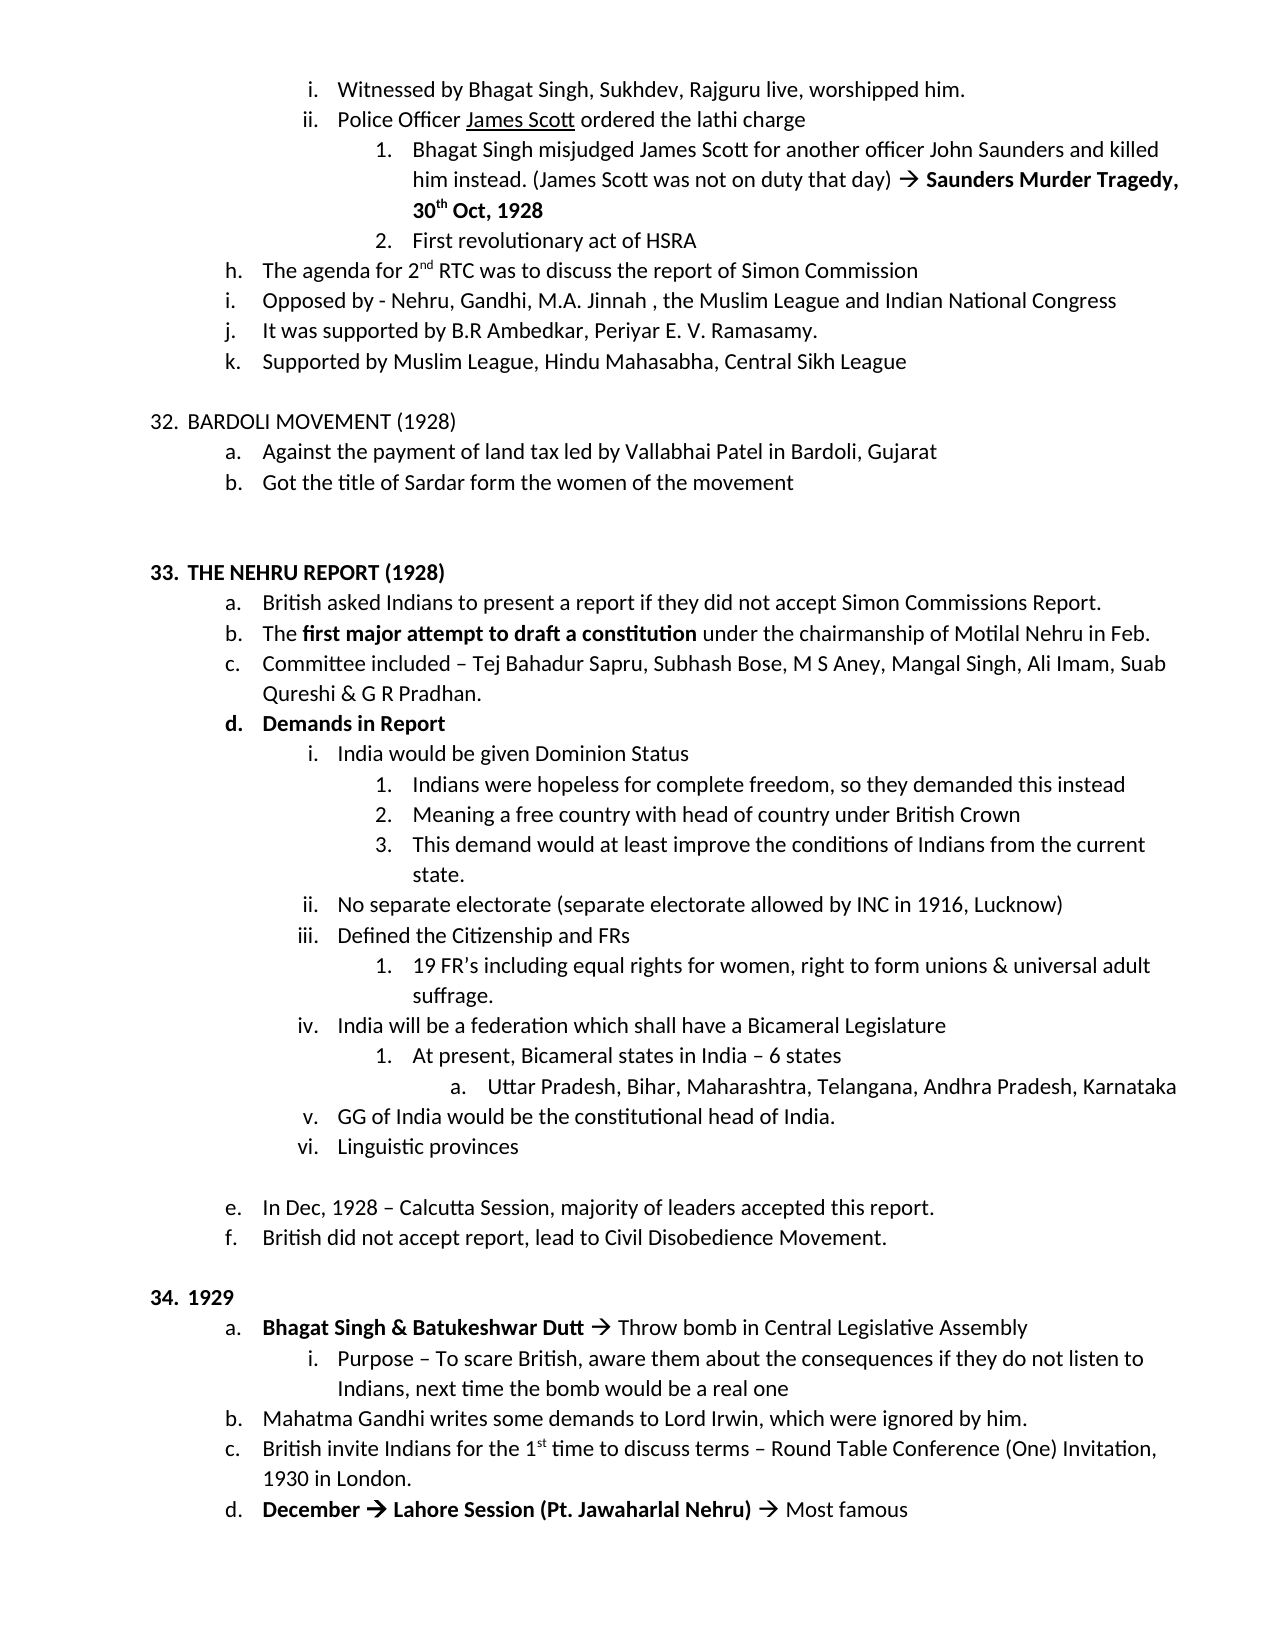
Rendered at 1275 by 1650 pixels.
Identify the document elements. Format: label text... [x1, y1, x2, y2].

list Police Officer James Scott ordered the lathi charge [319, 105, 1200, 133]
list GG of India would be the constitutional head of India. [319, 1102, 1200, 1130]
list First revolutionary act of HSRA [375, 226, 1200, 254]
list British did not accept report, lead to Civil Disobedience Movement. [225, 1223, 1200, 1251]
list Mahatma Gandhi writes some demands to Lord Irwin, which were ignored by him. [225, 1404, 1200, 1432]
list Defined the Citizenship and FRs [319, 921, 1200, 949]
list BARDOLI MOVEMENT (1928) [150, 407, 1200, 435]
list Indians were hopeless for complete freedom, so they demanded this instead [375, 770, 1200, 798]
list India would be given Dominion Status [319, 739, 1200, 768]
list British asked Indians to present a report if they did not accept Simon Commissions Report. [225, 588, 1200, 617]
list India will be a federation which shall have a Bicameral Legislature [319, 1011, 1200, 1039]
list 1929 [150, 1283, 1200, 1311]
list THE NEHRU REPORT (1928) [150, 558, 1200, 586]
list It was supported by B.R Ambedkar, Periyar E. V. Ramasamy. [225, 317, 1200, 345]
list Linguistic provinces [319, 1132, 1200, 1160]
list Supported by Muslim League, Hindu Mahasabha, Central Sikh League [225, 347, 1200, 375]
list Against the payment of land tax led by Vallabhai Patel in Bardoli, Gujarat [225, 437, 1200, 466]
list 19 FR’s including equal rights for women, right to form unions & universal adult suffrage. [375, 951, 1200, 1009]
list British invite Indians for the 1st time to discuss terms – Round Table Conference (One) Invitation, 1930 in London. [225, 1434, 1200, 1493]
list December Lahore Session (Pt. Jawaharlal Nehru) Most famous [225, 1495, 1200, 1523]
list Demands in Report [225, 709, 1200, 737]
list Opposed by - Nehru, Gandhi, M.A. Jinnah , the Muslim League and Indian National Congress [225, 286, 1200, 314]
list Purpose – To scare British, aware them about the consequences if they do not listen to Indians, next time the bomb would be a real one [319, 1344, 1200, 1402]
list At present, Bicameral states in India – 6 states [375, 1042, 1200, 1070]
list Witnessed by Bhagat Singh, Sukhdev, Rajguru live, worshipped him. [319, 75, 1200, 103]
list Bhagat Singh & Batukeshwar Dutt Throw bomb in Central Legislative Assembly [225, 1313, 1200, 1342]
list The first major attempt to draft a constitution under the chairmanship of Motilal Nehru in Feb. [225, 619, 1200, 647]
list Uttar Pradesh, Bihar, Maharashtra, Telangana, Andhra Pradesh, Karnataka [450, 1072, 1200, 1100]
list No separate electorate (separate electorate allowed by INC in 1916, Lucknow) [319, 891, 1200, 919]
list The agenda for 2nd RTC was to discuss the report of Simon Commission [225, 256, 1200, 284]
list In Dec, 1928 – Calcutta Session, majority of leaders accepted this report. [225, 1193, 1200, 1221]
list Meaning a free country with head of country under British Crown [375, 800, 1200, 828]
list Committee included – Tej Bahadur Sapru, Subhash Bose, M S Aney, Mangal Singh, Ali Imam, Suab Qureshi & G R Pradhan. [225, 649, 1200, 707]
list This demand would at least improve the conditions of Indians from the current state. [375, 830, 1200, 888]
list Got the title of Sardar form the women of the movement [225, 468, 1200, 496]
